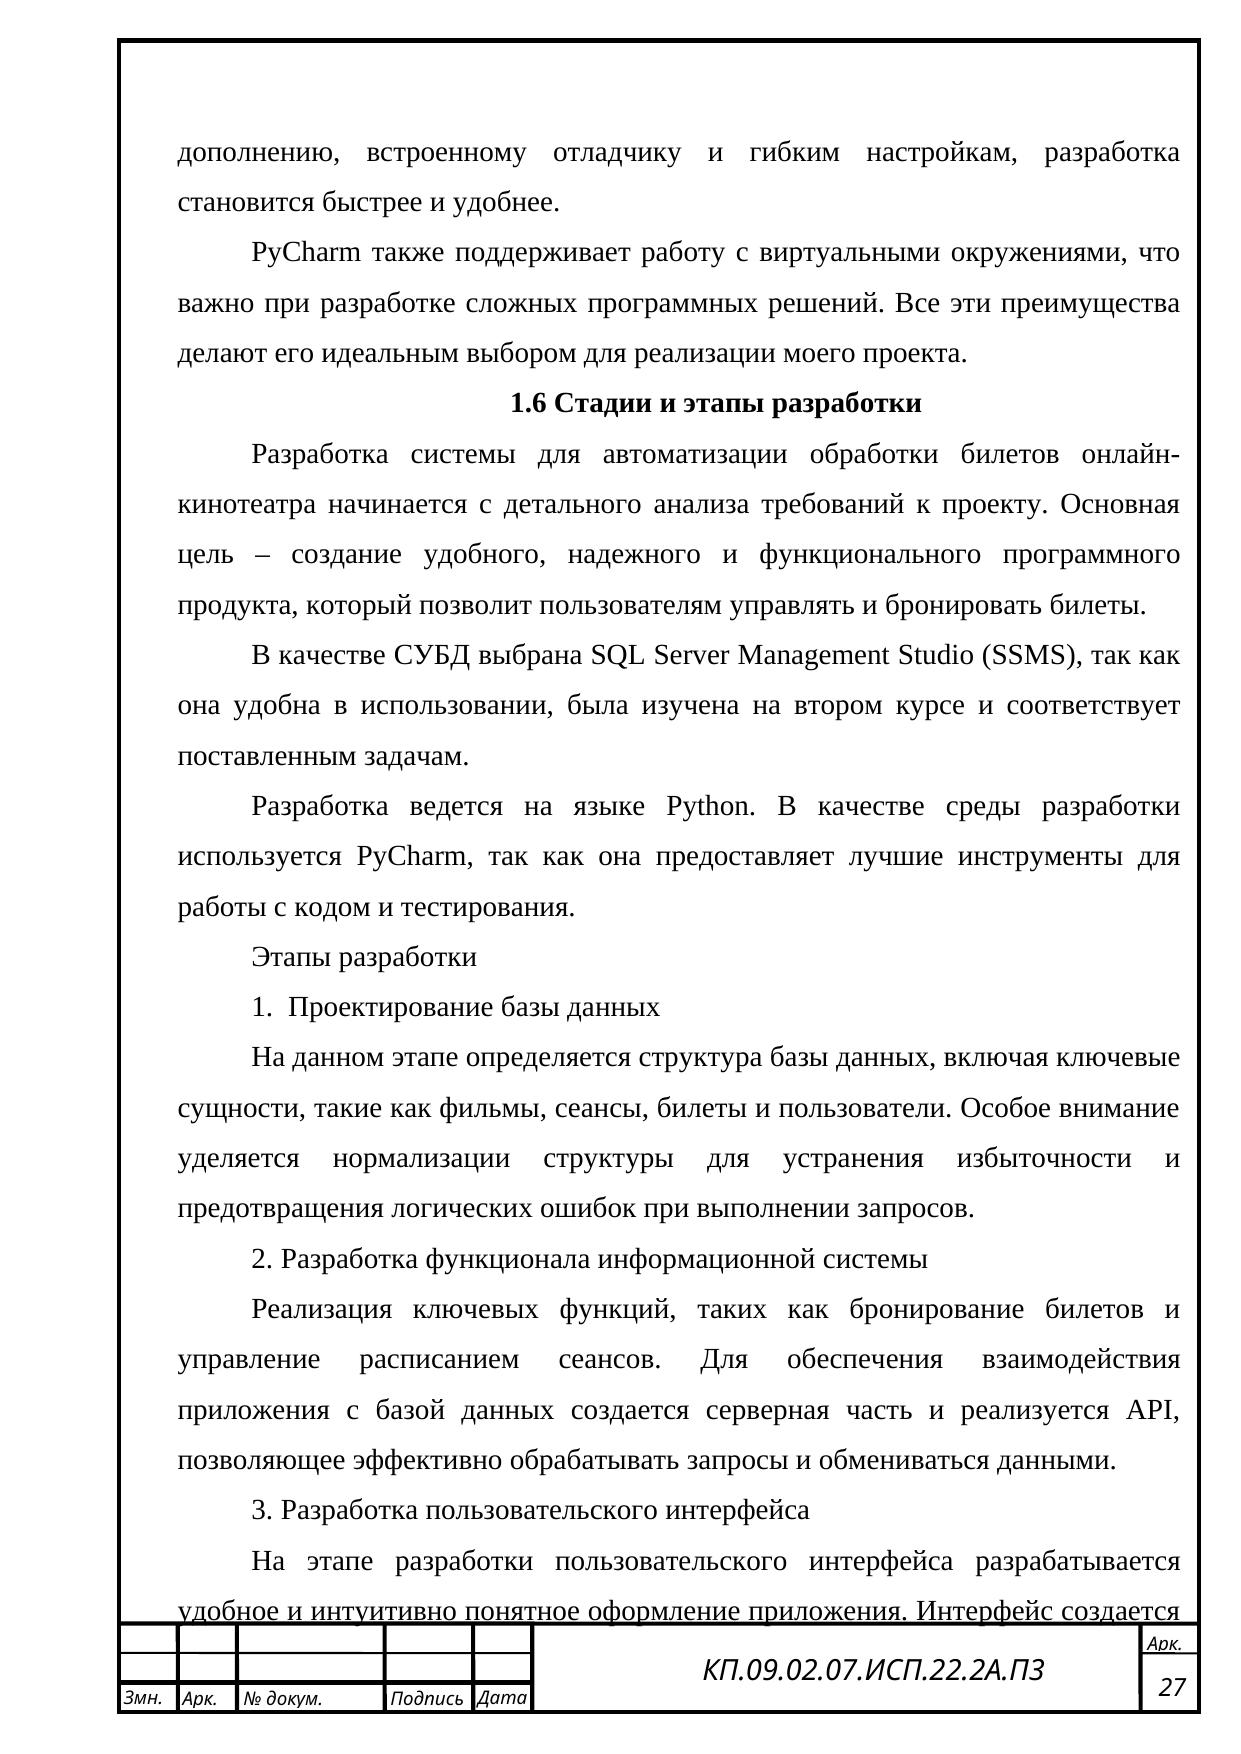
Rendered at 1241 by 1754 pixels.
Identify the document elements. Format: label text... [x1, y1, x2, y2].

list Проектирование базы данных [177, 989, 1181, 1023]
text Этапы разработки [177, 939, 1181, 972]
list Разработка пользовательского интерфейса [177, 1492, 1181, 1526]
text Разработка системы для автоматизации обработки билетов онлайн-кинотеатра начинается с детального анализа требований к проекту. Основная цель – создание удобного, надежного и функционального программного продукта, который позволит пользователям управлять и бронировать билеты. [177, 436, 1181, 620]
text Реализация ключевых функций, таких как бронирование билетов и управление расписанием сеансов. Для обеспечения взаимодействия приложения с базой данных создается серверная часть и реализуется API, позволяющее эффективно обрабатывать запросы и обмениваться данными. [177, 1291, 1181, 1476]
text В качестве СУБД выбрана SQL Server Management Studio (SSMS), так как она удобна в использовании, была изучена на втором курсе и соответствует поставленным задачам. [177, 637, 1181, 771]
text PyCharm также поддерживает работу с виртуальными окружениями, что важно при разработке сложных программных решений. Все эти преимущества делают его идеальным выбором для реализации моего проекта. [177, 234, 1181, 369]
text На данном этапе определяется структура базы данных, включая ключевые сущности, такие как фильмы, сеансы, билеты и пользователи. Особое внимание уделяется нормализации структуры для устранения избыточности и предотвращения логических ошибок при выполнении запросов. [177, 1039, 1181, 1224]
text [177, 1543, 1181, 1627]
list Разработка функционала информационной системы [177, 1241, 1181, 1274]
subtitle Стадии и этапы разработки [251, 386, 1181, 419]
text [177, 134, 1181, 218]
text Разработка ведется на языке Python. В качестве среды разработки используется PyCharm, так как она предоставляет лучшие инструменты для работы с кодом и тестирования. [177, 788, 1181, 922]
